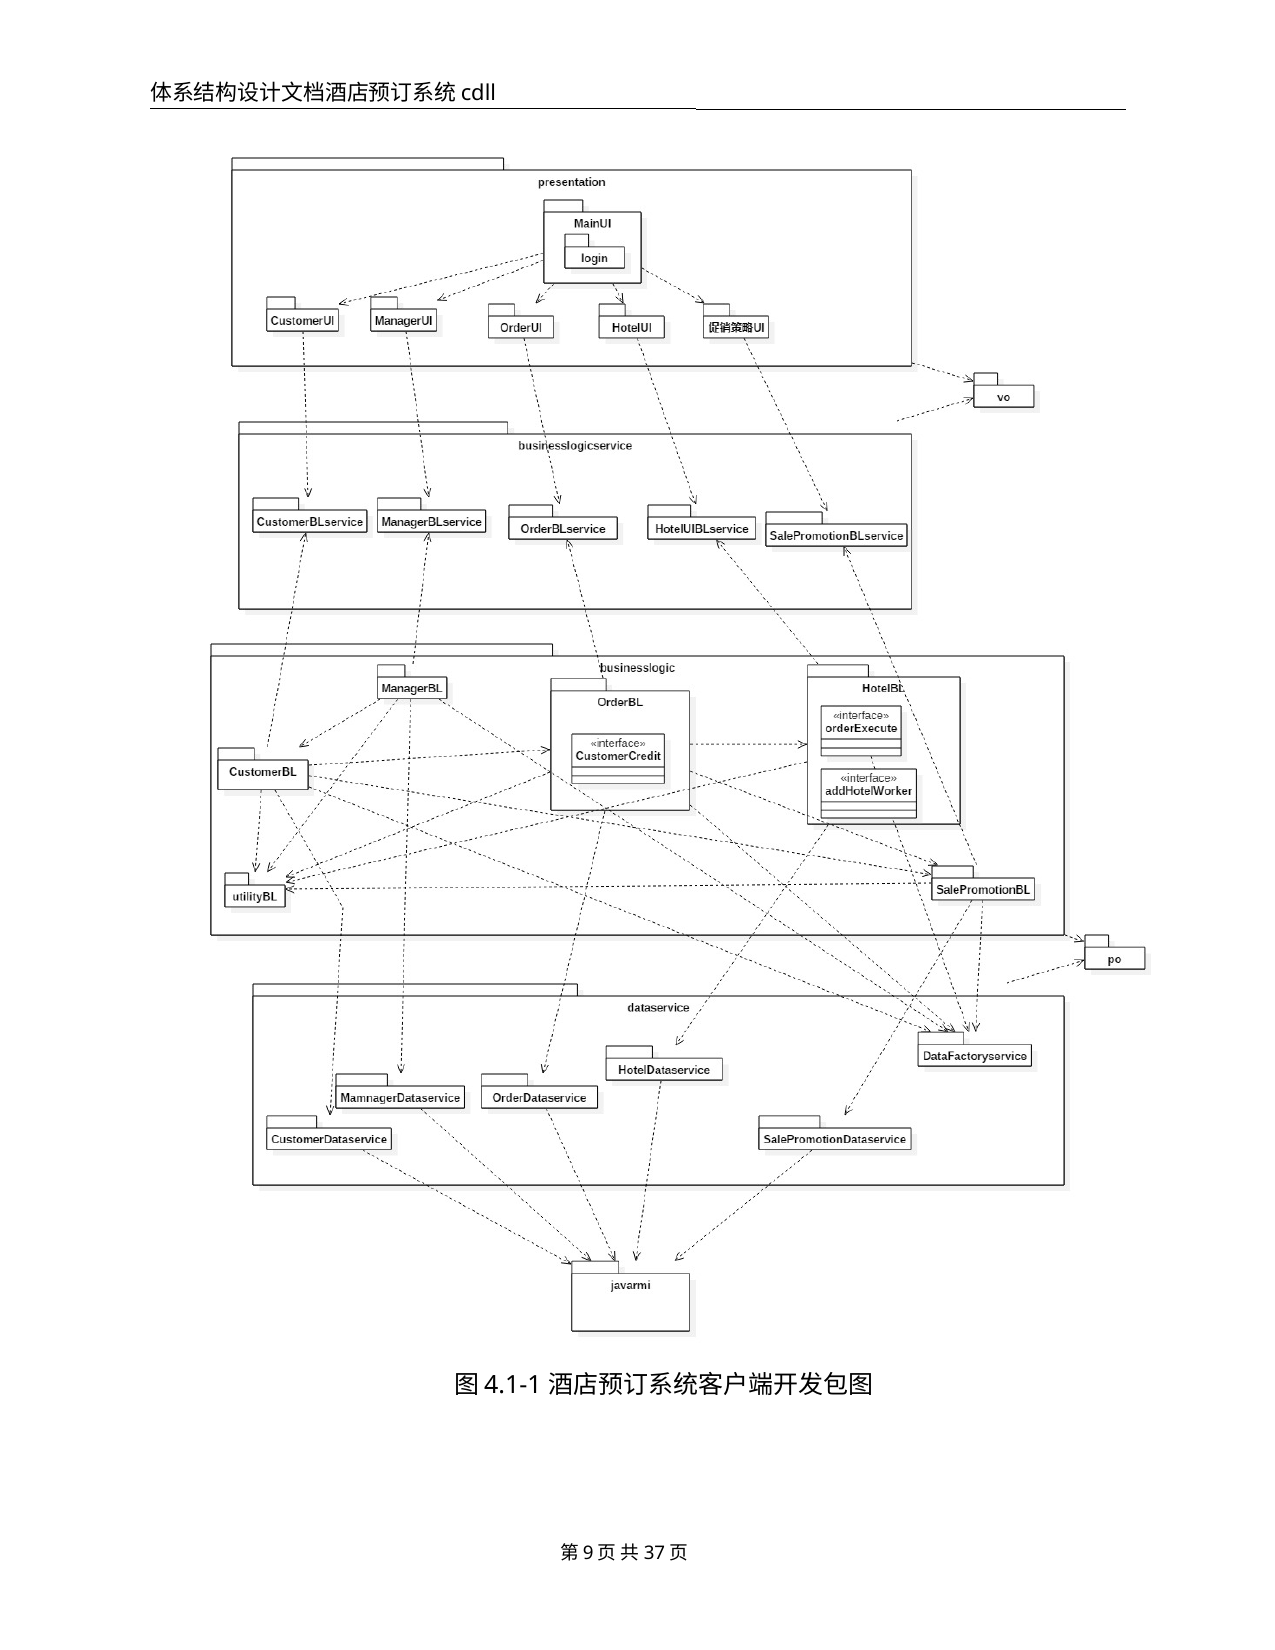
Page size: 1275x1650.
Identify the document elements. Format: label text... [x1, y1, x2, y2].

text 图4.1-1 酒店预订系统客户端开发包图 [150, 1364, 1125, 1401]
picture [202, 150, 1178, 1365]
